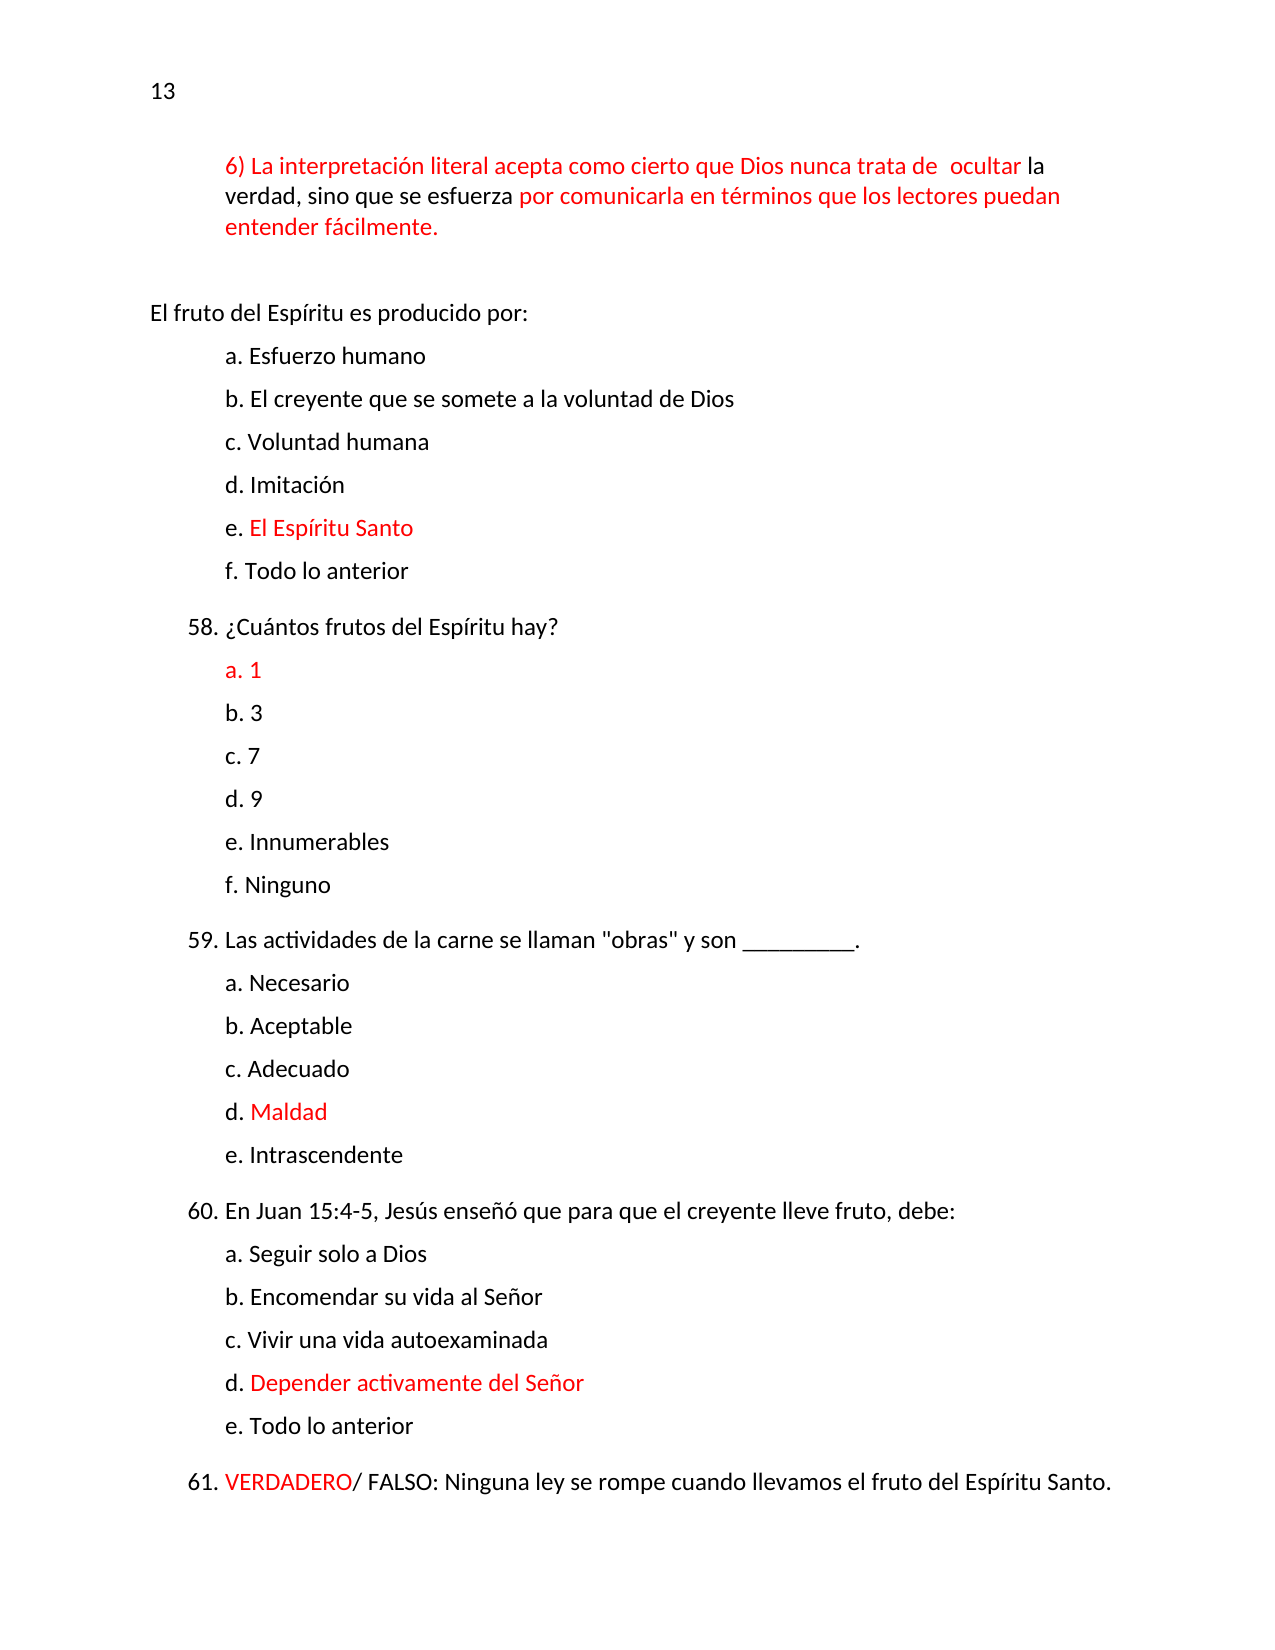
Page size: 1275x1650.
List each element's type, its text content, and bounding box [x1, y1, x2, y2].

text c. Voluntad humana [225, 426, 1125, 457]
text a. Seguir solo a Dios [225, 1238, 1125, 1268]
text Las actividades de la carne se llaman "obras" y son _________. [187, 924, 1125, 955]
list El fruto del Espíritu es producido por: [150, 267, 1125, 328]
text f. Ninguno [225, 869, 1125, 899]
text a. Esfuerzo humano [225, 340, 1125, 371]
text b. Aceptable [225, 1010, 1125, 1041]
text d. 9 [225, 783, 1125, 813]
text f. Todo lo anterior [225, 555, 1125, 586]
text VERDADERO/ FALSO: Ninguna ley se rompe cuando llevamos el fruto del Espíritu Santo. [187, 1466, 1125, 1496]
text a. 1 [225, 654, 1125, 684]
text e. Todo lo anterior [225, 1410, 1125, 1441]
text d. Depender activamente del Señor [225, 1367, 1125, 1398]
text b. Encomendar su vida al Señor [225, 1281, 1125, 1312]
text c. Vivir una vida autoexaminada [225, 1324, 1125, 1354]
text e. Intrascendente [225, 1139, 1125, 1170]
text d. Maldad [225, 1096, 1125, 1127]
text b. El creyente que se somete a la voluntad de Dios [225, 383, 1125, 414]
text a. Necesario [225, 967, 1125, 998]
text En Juan 15:4-5, Jesús enseñó que para que el creyente lleve fruto, debe: [187, 1195, 1125, 1226]
text b. 3 [225, 697, 1125, 727]
text c. Adecuado [225, 1053, 1125, 1084]
text e. El Espíritu Santo [225, 512, 1125, 543]
text d. Imitación [225, 469, 1125, 500]
text e. Innumerables [225, 826, 1125, 856]
text c. 7 [225, 740, 1125, 770]
text 6) La interpretación literal acepta como cierto que Dios nunca trata de ocultar la verdad, sino que se esfuerza por comunicarla en términos que los lectores puedan entender fácilmente. [225, 150, 1125, 242]
text ¿Cuántos frutos del Espíritu hay? [187, 611, 1125, 641]
